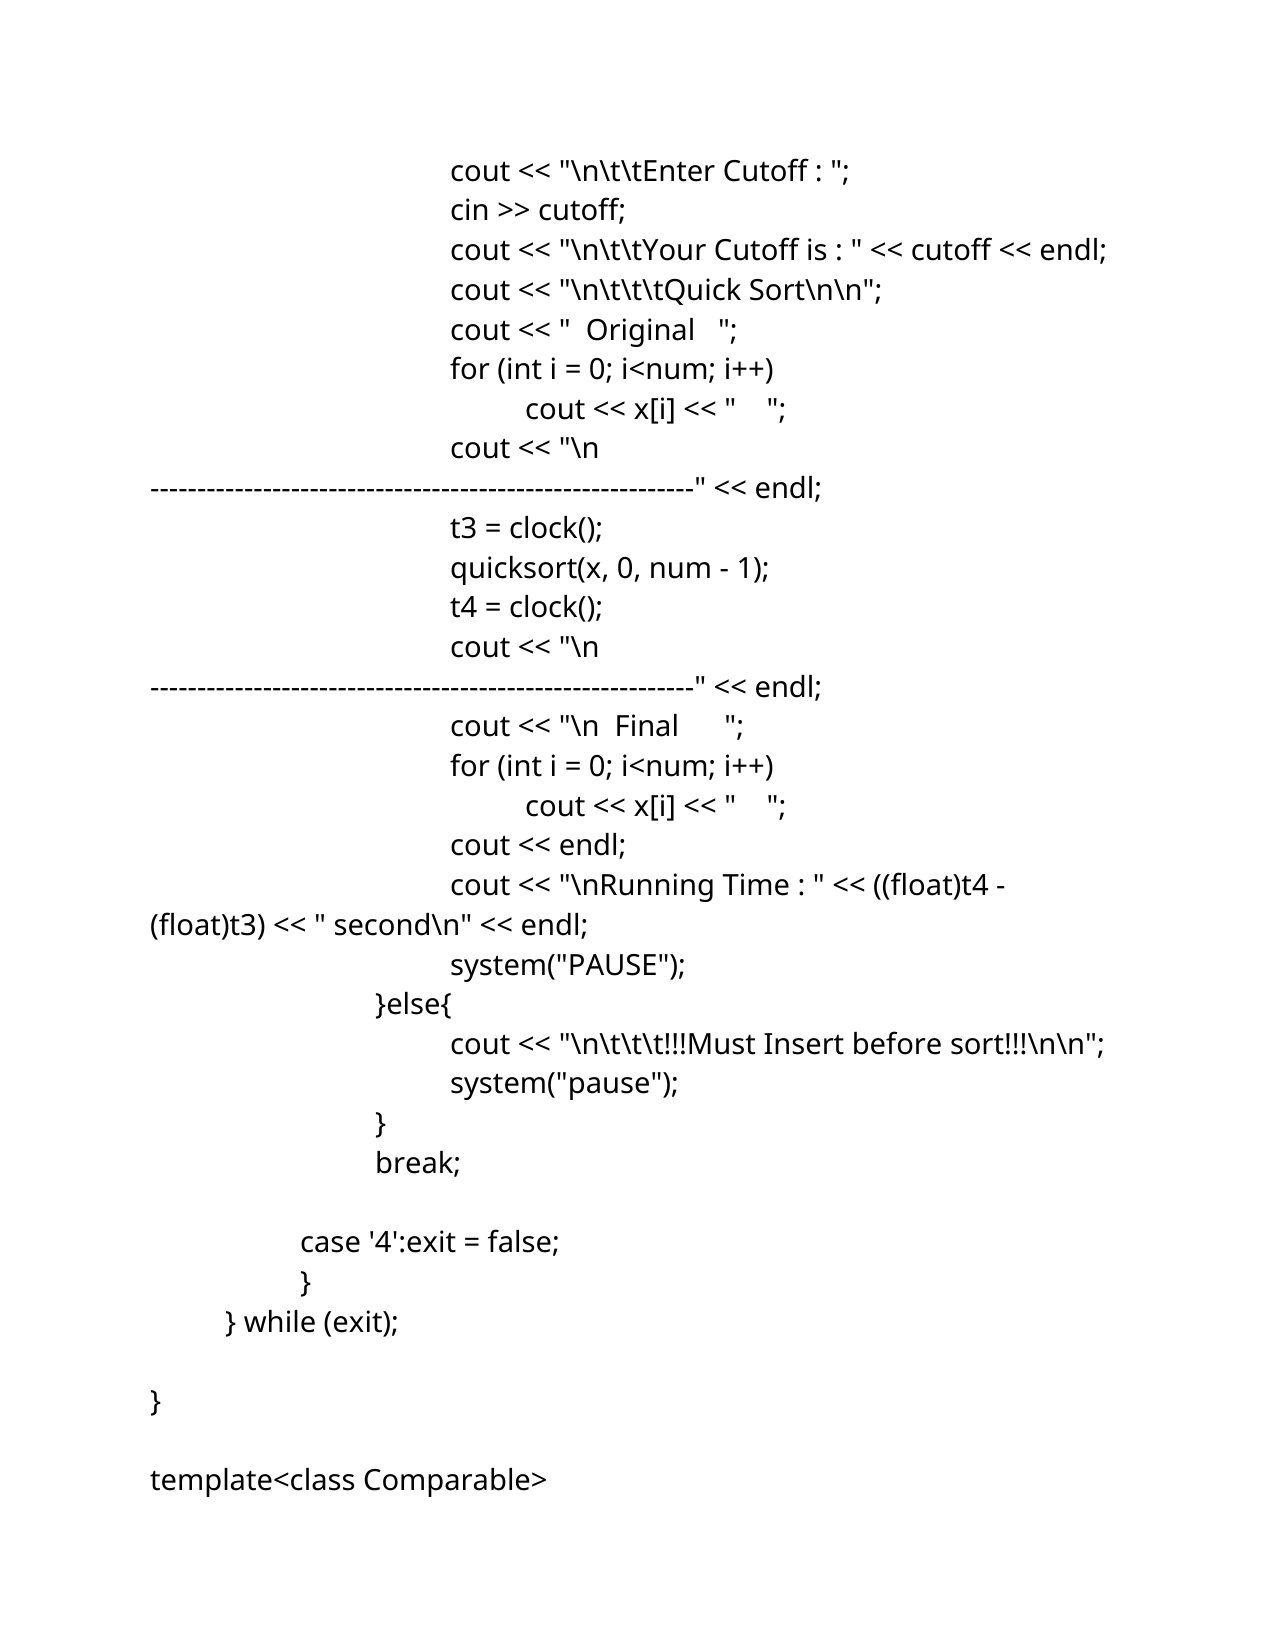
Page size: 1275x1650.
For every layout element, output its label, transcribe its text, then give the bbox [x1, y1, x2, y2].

text case '4':exit = false; [150, 1222, 1125, 1261]
text cout << " Original "; [150, 309, 1125, 348]
text t4 = clock(); [150, 587, 1125, 626]
text cout << x[i] << " "; [150, 785, 1125, 825]
text cout << endl; [150, 825, 1125, 864]
text for (int i = 0; i<num; i++) [150, 745, 1125, 785]
text for (int i = 0; i<num; i++) [150, 348, 1125, 388]
text } [150, 1261, 1125, 1301]
text } while (exit); [150, 1301, 1125, 1341]
text }else{ [150, 983, 1125, 1023]
text cout << "\n\t\t\t!!!Must Insert before sort!!!\n\n"; [150, 1023, 1125, 1063]
text cout << "\n ----------------------------------------------------------" << endl; [150, 626, 1125, 706]
text cout << "\nRunning Time : " << ((float)t4 - (float)t3) << " second\n" << endl; [150, 864, 1125, 944]
text system("pause"); [150, 1063, 1125, 1102]
text cout << "\n Final "; [150, 706, 1125, 745]
text cin >> cutoff; [150, 190, 1125, 229]
text cout << "\n\t\tEnter Cutoff : "; [150, 150, 1125, 190]
text t3 = clock(); [150, 507, 1125, 547]
text template<class Comparable> [150, 1460, 1125, 1499]
text break; [150, 1142, 1125, 1182]
text } [150, 1102, 1125, 1142]
text cout << x[i] << " "; [150, 388, 1125, 428]
text cout << "\n ----------------------------------------------------------" << endl; [150, 428, 1125, 507]
text system("PAUSE"); [150, 944, 1125, 983]
text cout << "\n\t\t\tQuick Sort\n\n"; [150, 269, 1125, 309]
text quicksort(x, 0, num - 1); [150, 547, 1125, 587]
text } [150, 1380, 1125, 1420]
text cout << "\n\t\tYour Cutoff is : " << cutoff << endl; [150, 229, 1125, 269]
